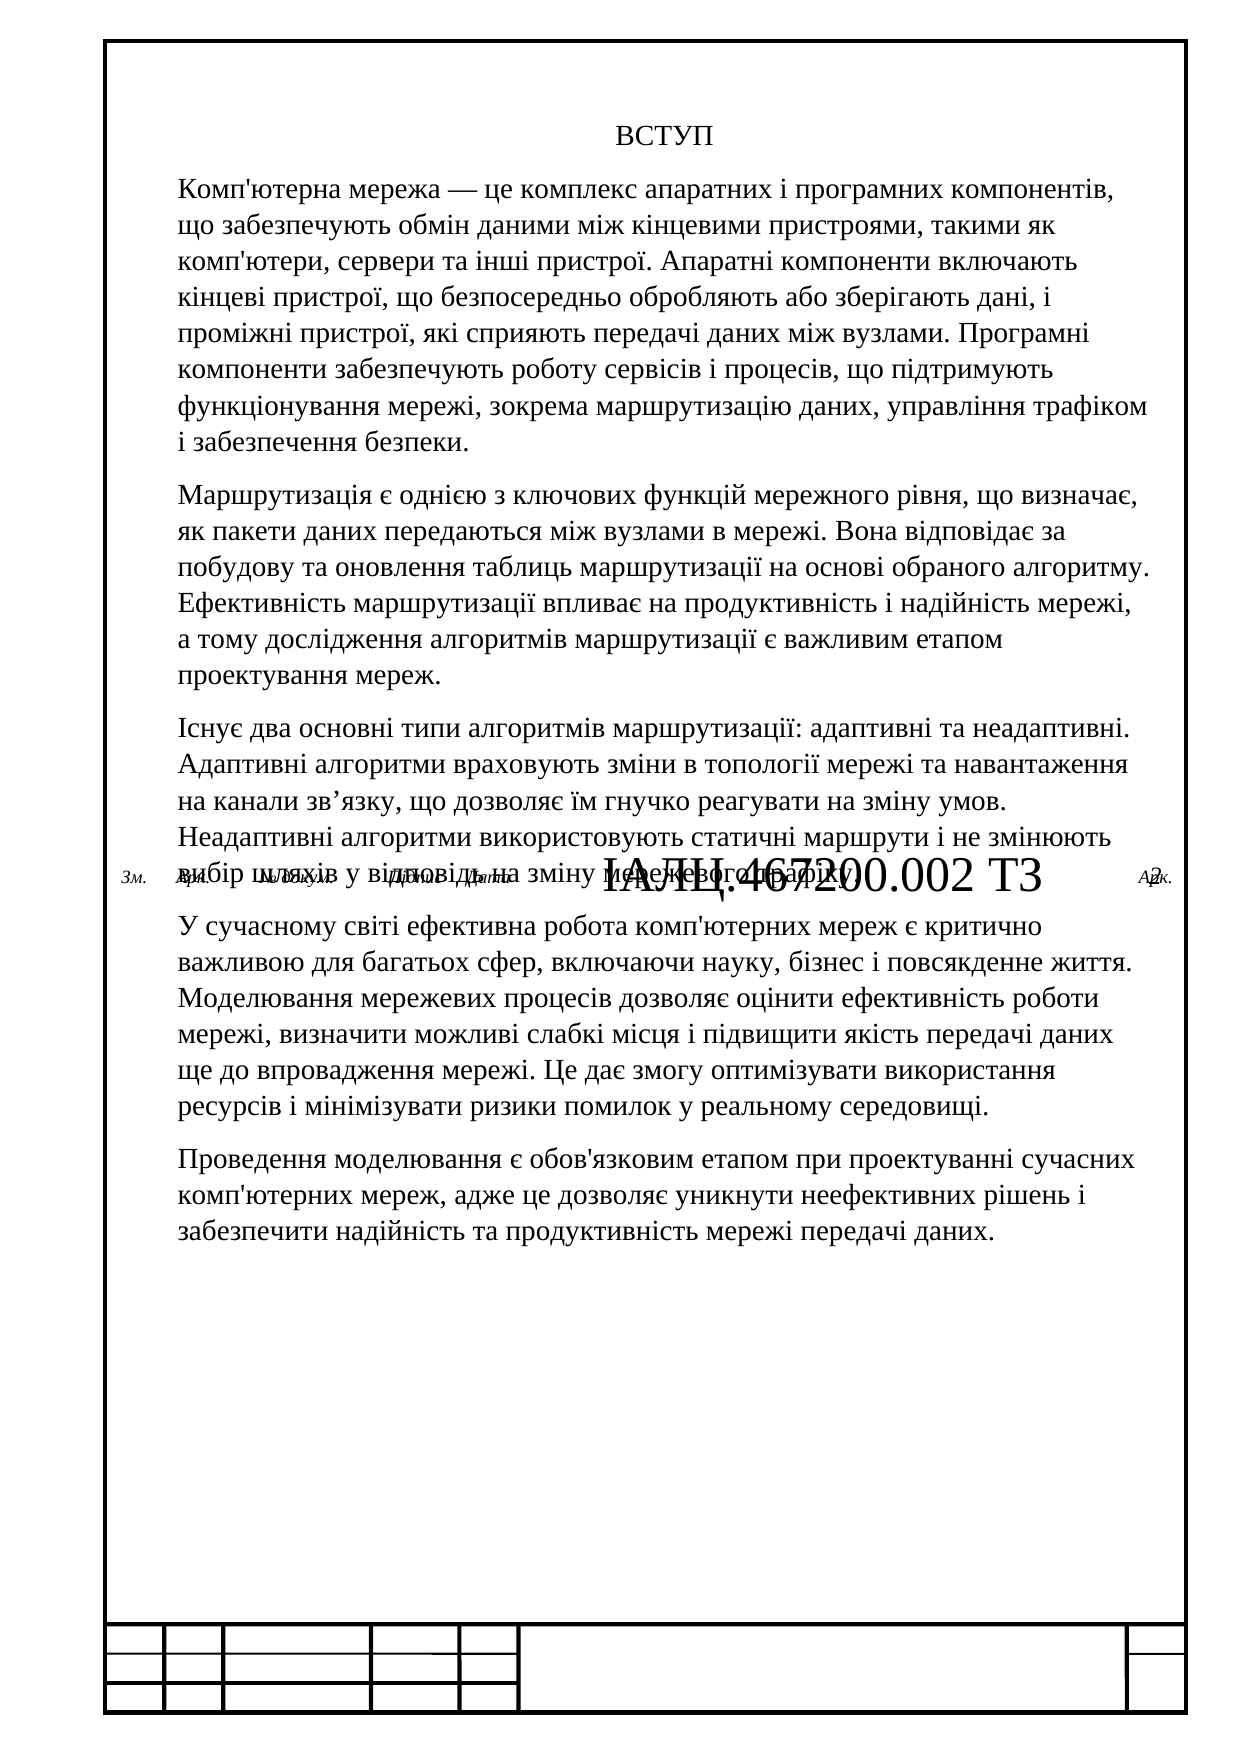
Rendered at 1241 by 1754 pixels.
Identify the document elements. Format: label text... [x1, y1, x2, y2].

text ВСТУП [177, 118, 1152, 152]
text Комп'ютерна мережа — це комплекс апаратних і програмних компонентів, що забезпечують обмін даними між кінцевими пристроями, такими як комп'ютери, сервери та інші пристрої. Апаратні компоненти включають кінцеві пристрої, що безпосередньо обробляють або зберігають дані, і проміжні пристрої, які сприяють передачі даних між вузлами. Програмні компоненти забезпечують роботу сервісів і процесів, що підтримують функціонування мережі, зокрема маршрутизацію даних, управління трафіком і забезпечення безпеки. [177, 171, 1152, 457]
text Проведення моделювання є обов'язковим етапом при проектуванні сучасних комп'ютерних мереж, адже це дозволяє уникнути неефективних рішень і забезпечити надійність та продуктивність мережі передачі даних. [177, 1141, 1152, 1247]
text У сучасному світі ефективна робота комп'ютерних мереж є критично важливою для багатьох сфер, включаючи науку, бізнес і повсякденне життя. Моделювання мережевих процесів дозволяє оцінити ефективність роботи мережі, визначити можливі слабкі місця і підвищити якість передачі даних ще до впровадження мережі. Це дає змогу оптимізувати використання ресурсів і мінімізувати ризики помилок у реальному середовищі. [177, 908, 1152, 1122]
text Існує два основні типи алгоритмів маршрутизації: адаптивні та неадаптивні. Адаптивні алгоритми враховують зміни в топології мережі та навантаження на канали зв’язку, що дозволяє їм гнучко реагувати на зміну умов. Неадаптивні алгоритми використовують статичні маршрути і не змінюють вибір шляхів у відповідь на зміну мережевого трафіку. [177, 710, 1152, 888]
text Маршрутизація є однією з ключових функцій мережного рівня, що визначає, як пакети даних передаються між вузлами в мережі. Вона відповідає за побудову та оновлення таблиць маршрутизації на основі обраного алгоритму. Ефективність маршрутизації впливає на продуктивність і надійність мережі, а тому дослідження алгоритмів маршрутизації є важливим етапом проектування мереж. [177, 477, 1152, 691]
